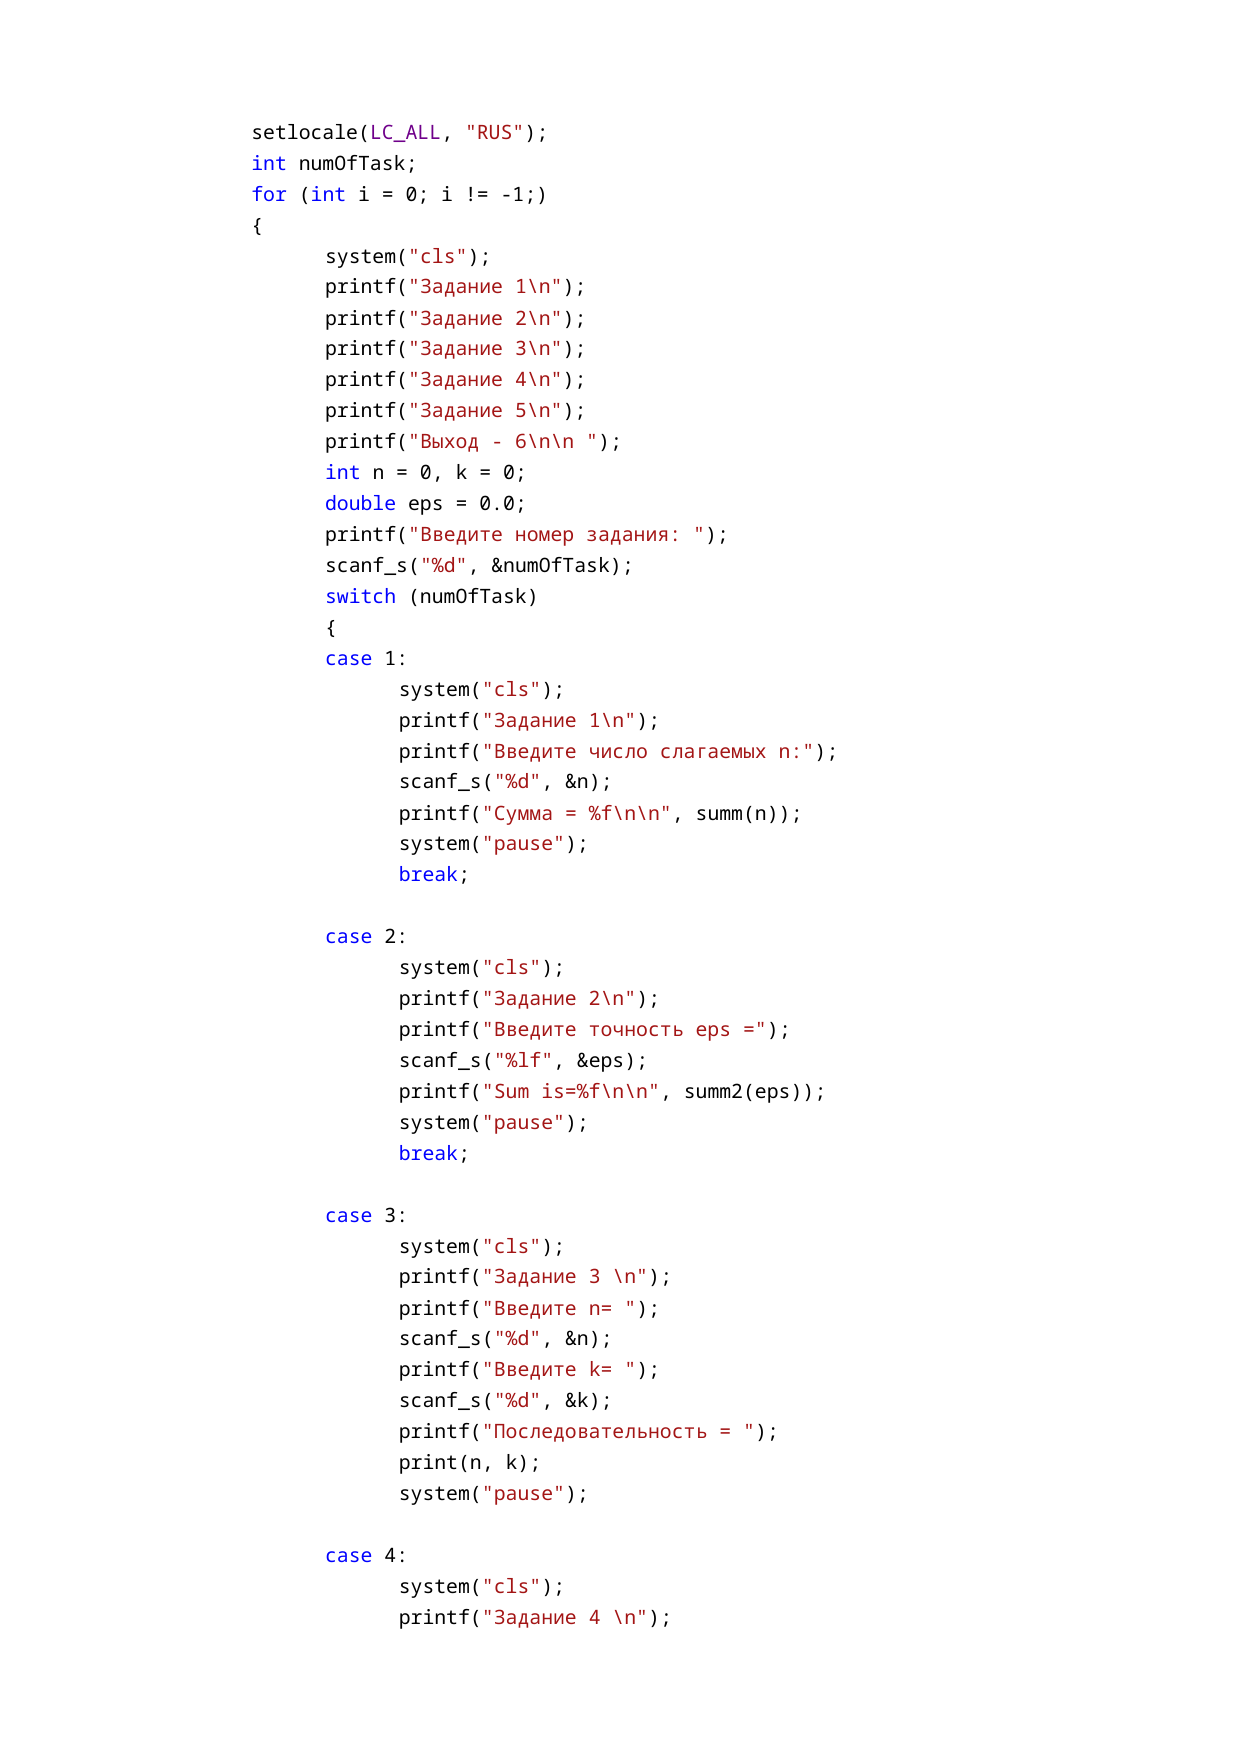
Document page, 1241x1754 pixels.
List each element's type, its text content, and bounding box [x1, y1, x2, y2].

text setlocale(LC_ALL, "RUS"); [177, 118, 1152, 145]
text { [177, 613, 1152, 640]
text system("cls"); [177, 242, 1152, 269]
text printf("Задание 5\n"); [177, 397, 1152, 423]
text case 3: [177, 1201, 1152, 1228]
text printf("Задание 3\n"); [177, 335, 1152, 362]
text printf("Введите n= "); [177, 1294, 1152, 1321]
text system("cls"); [177, 1572, 1152, 1599]
text for (int i = 0; i != -1;) [177, 180, 1152, 207]
text printf("Задание 3 \n"); [177, 1263, 1152, 1290]
text scanf_s("%d", &k); [177, 1387, 1152, 1413]
text system("cls"); [177, 675, 1152, 702]
text printf("Выход - 6\n\n "); [177, 427, 1152, 454]
text printf("Задание 1\n"); [177, 273, 1152, 300]
text scanf_s("%lf", &eps); [177, 1046, 1152, 1073]
text case 2: [177, 922, 1152, 949]
text switch (numOfTask) [177, 582, 1152, 609]
text printf("Последовательность = "); [177, 1417, 1152, 1444]
text printf("Задание 1\n"); [177, 706, 1152, 733]
text system("cls"); [177, 953, 1152, 980]
text printf("Sum is=%f\n\n", summ2(eps)); [177, 1077, 1152, 1104]
text system("pause"); [177, 1108, 1152, 1135]
text print(n, k); [177, 1448, 1152, 1475]
text system("cls"); [177, 1232, 1152, 1259]
text case 1: [177, 644, 1152, 671]
text break; [177, 1139, 1152, 1166]
text { [177, 211, 1152, 238]
text scanf_s("%d", &n); [177, 1325, 1152, 1352]
text system("pause"); [177, 1479, 1152, 1506]
text printf("Введите k= "); [177, 1356, 1152, 1383]
text printf("Введите номер задания: "); [177, 520, 1152, 547]
text case 4: [177, 1541, 1152, 1568]
text double eps = 0.0; [177, 489, 1152, 516]
text break; [177, 861, 1152, 888]
text printf("Задание 2\n"); [177, 304, 1152, 331]
text printf("Задание 4 \n"); [177, 1603, 1152, 1630]
text printf("Задание 4\n"); [177, 366, 1152, 393]
text printf("Введите число слагаемых n:"); [177, 737, 1152, 764]
text printf("Сумма = %f\n\n", summ(n)); [177, 799, 1152, 826]
text scanf_s("%d", &numOfTask); [177, 551, 1152, 578]
text scanf_s("%d", &n); [177, 768, 1152, 795]
text printf("Задание 2\n"); [177, 984, 1152, 1011]
text system("pause"); [177, 830, 1152, 857]
text int n = 0, k = 0; [177, 458, 1152, 485]
text int numOfTask; [177, 149, 1152, 176]
text printf("Введите точность eps ="); [177, 1015, 1152, 1042]
